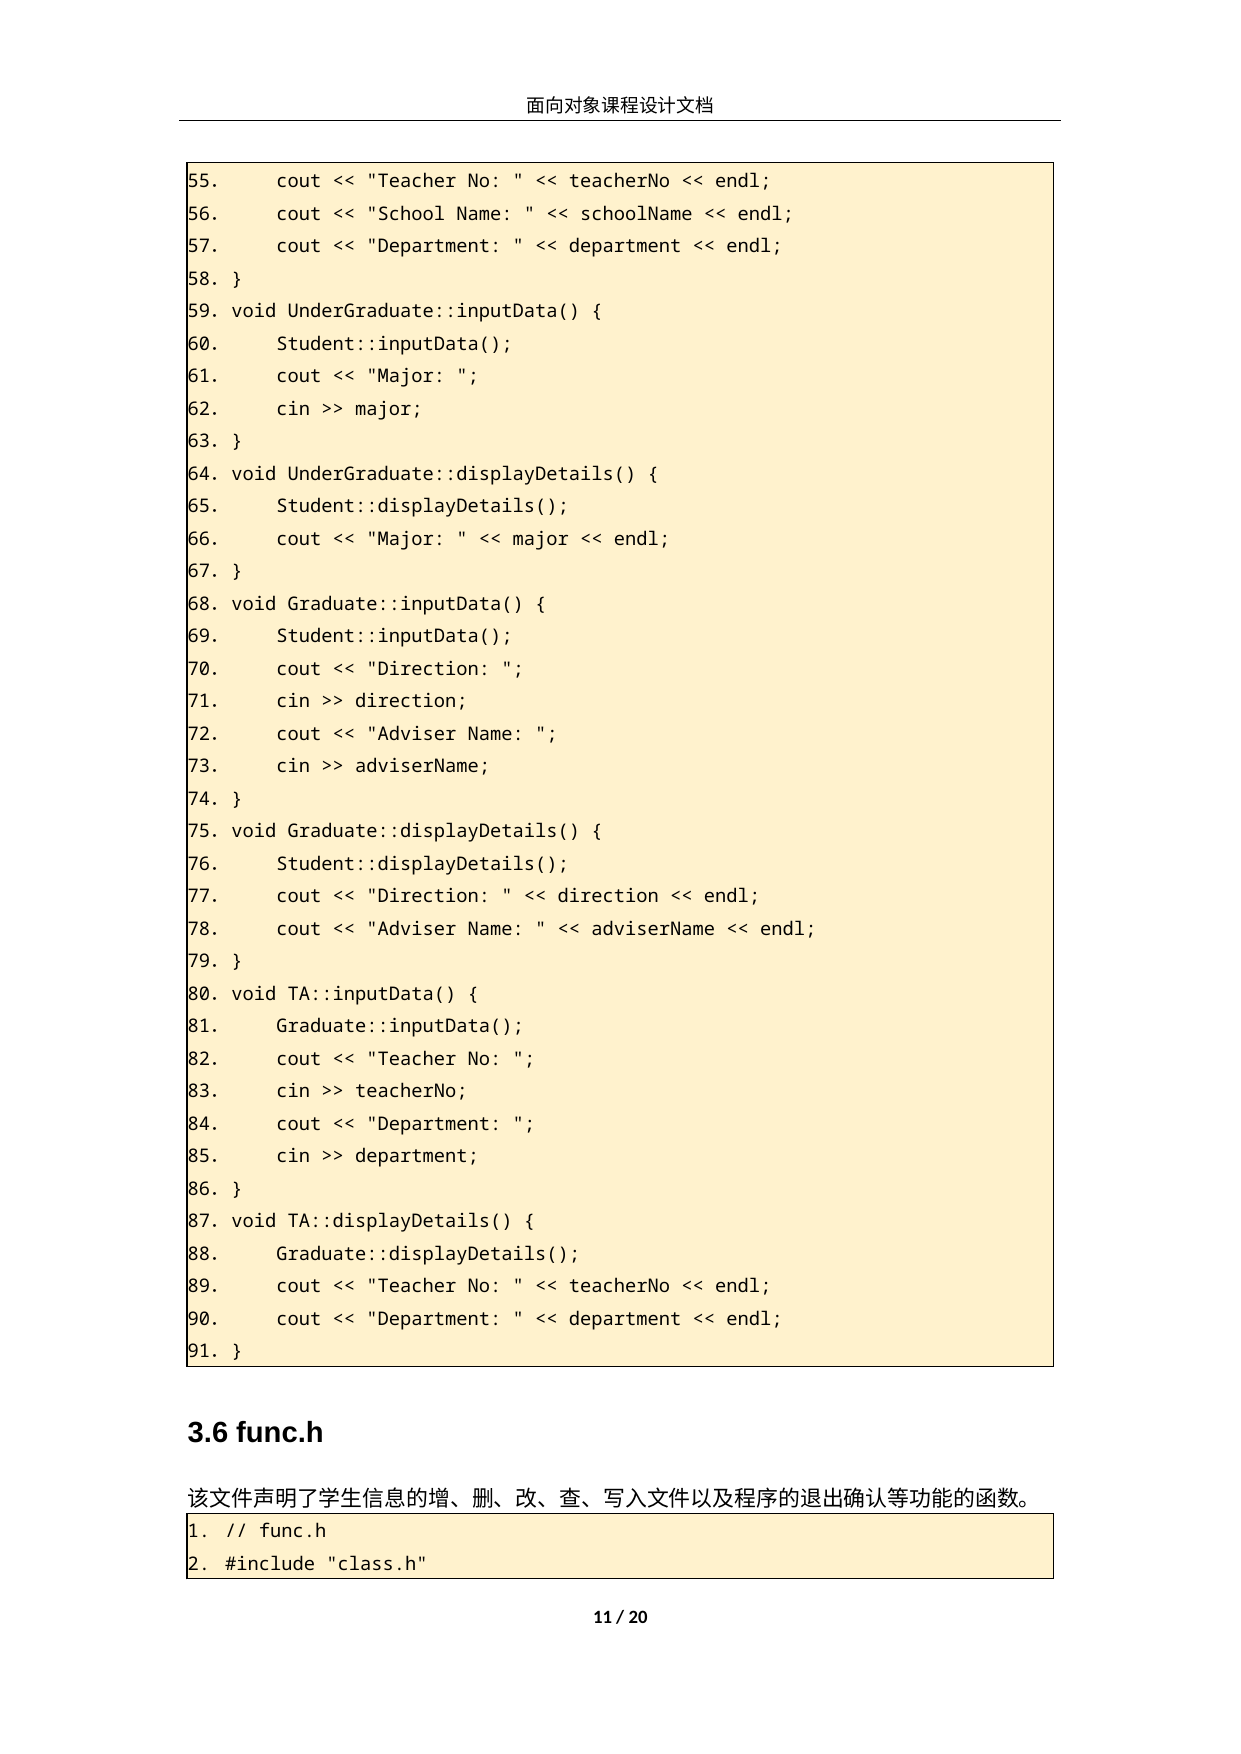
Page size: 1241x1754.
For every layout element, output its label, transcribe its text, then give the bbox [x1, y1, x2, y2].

list } [188, 423, 1053, 456]
list cout << "Major: "; [188, 358, 1053, 391]
list Student::displayDetails(); [188, 488, 1053, 521]
list cout << "Department: " << department << endl; [188, 228, 1053, 261]
list cout << "Adviser Name: " << adviserName << endl; [188, 911, 1053, 943]
list void UnderGraduate::displayDetails() { [188, 456, 1053, 488]
list Student::displayDetails(); [188, 846, 1053, 878]
list void Graduate::inputData() { [188, 586, 1053, 618]
list } [188, 553, 1053, 586]
list cin >> adviserName; [188, 748, 1053, 781]
list cout << "Department: " << department << endl; [188, 1301, 1053, 1332]
list } [188, 1332, 1053, 1366]
list Graduate::inputData(); [188, 1008, 1053, 1041]
list cin >> teacherNo; [188, 1073, 1053, 1106]
list cout << "Teacher No: " << teacherNo << endl; [188, 1268, 1053, 1301]
text 3.6 func.h [187, 1399, 1053, 1464]
list } [188, 261, 1053, 293]
list void TA::displayDetails() { [188, 1203, 1053, 1236]
list void Graduate::displayDetails() { [188, 813, 1053, 846]
list cout << "Direction: " << direction << endl; [188, 878, 1053, 911]
list // func.h [188, 1514, 1053, 1547]
list cin >> major; [188, 391, 1053, 423]
list #include "class.h" [188, 1547, 1053, 1578]
list void UnderGraduate::inputData() { [188, 293, 1053, 326]
list cin >> direction; [188, 683, 1053, 716]
list cout << "Teacher No: "; [188, 1041, 1053, 1073]
list cout << "School Name: " << schoolName << endl; [188, 196, 1053, 228]
list cout << "Adviser Name: "; [188, 716, 1053, 748]
list void TA::inputData() { [188, 976, 1053, 1008]
list Student::inputData(); [188, 618, 1053, 651]
list cin >> department; [188, 1138, 1053, 1171]
list Student::inputData(); [188, 326, 1053, 358]
list } [188, 781, 1053, 813]
list cout << "Major: " << major << endl; [188, 521, 1053, 553]
list cout << "Department: "; [188, 1106, 1053, 1138]
list cout << "Direction: "; [188, 651, 1053, 683]
list cout << "Teacher No: " << teacherNo << endl; [188, 163, 1053, 196]
text 该文件声明了学生信息的增、删、改、查、写入文件以及程序的退出确认等功能的函数。 [187, 1481, 1053, 1513]
list } [188, 943, 1053, 976]
list } [188, 1171, 1053, 1203]
list Graduate::displayDetails(); [188, 1236, 1053, 1268]
